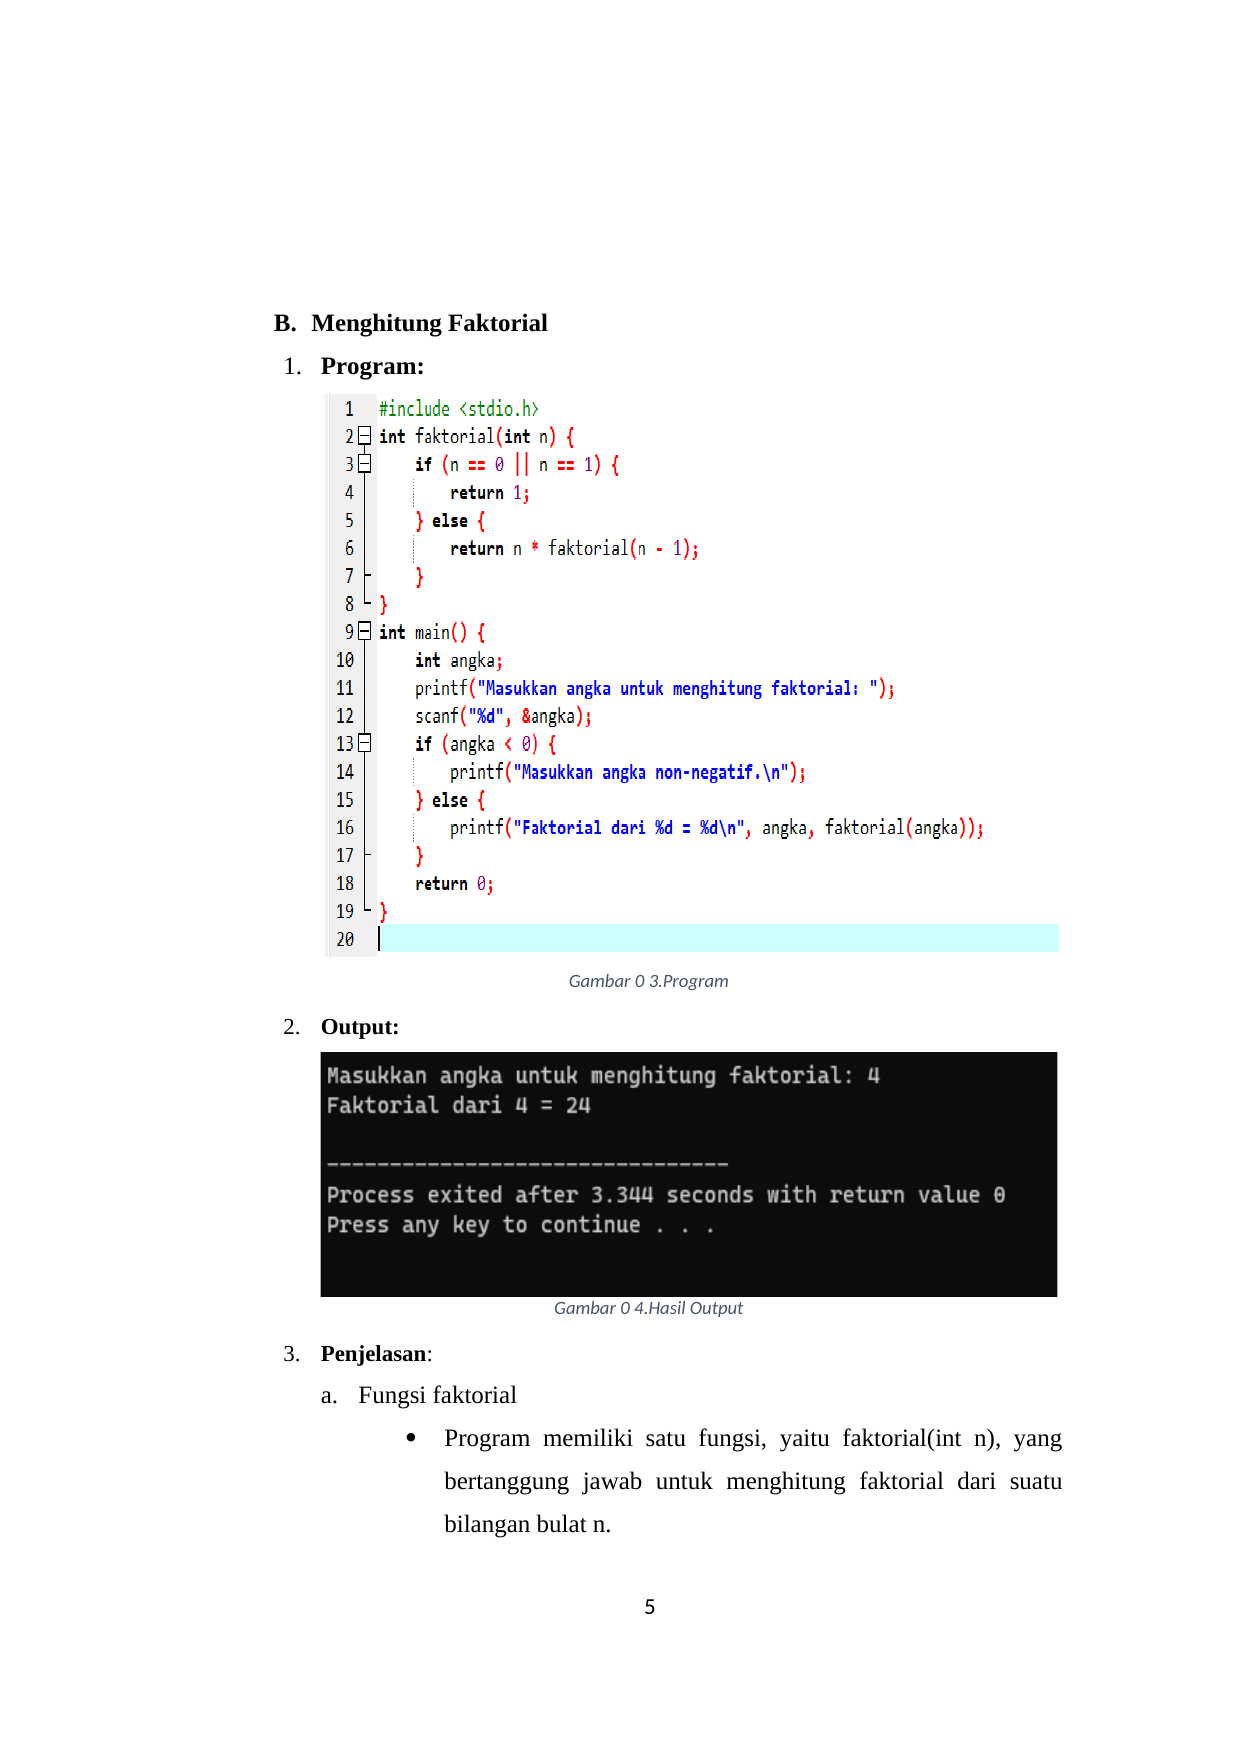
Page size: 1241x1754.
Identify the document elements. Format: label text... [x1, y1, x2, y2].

text Gambar 0 3.Program [236, 969, 1063, 992]
list Program memiliki satu fungsi, yaitu faktorial(int n), yang bertanggung jawab untuk menghitung faktorial dari suatu bilangan bulat n. [407, 1423, 1063, 1538]
text Gambar 0 4.Hasil Output [236, 1297, 1063, 1319]
list Fungsi faktorial [321, 1380, 1063, 1408]
picture [320, 1052, 1058, 1297]
list Menghitung Faktorial [274, 308, 1063, 337]
list Program: [283, 351, 1063, 380]
list Penjelasan: [283, 1340, 1063, 1367]
list Output: [283, 1013, 1063, 1040]
picture [325, 394, 1059, 957]
